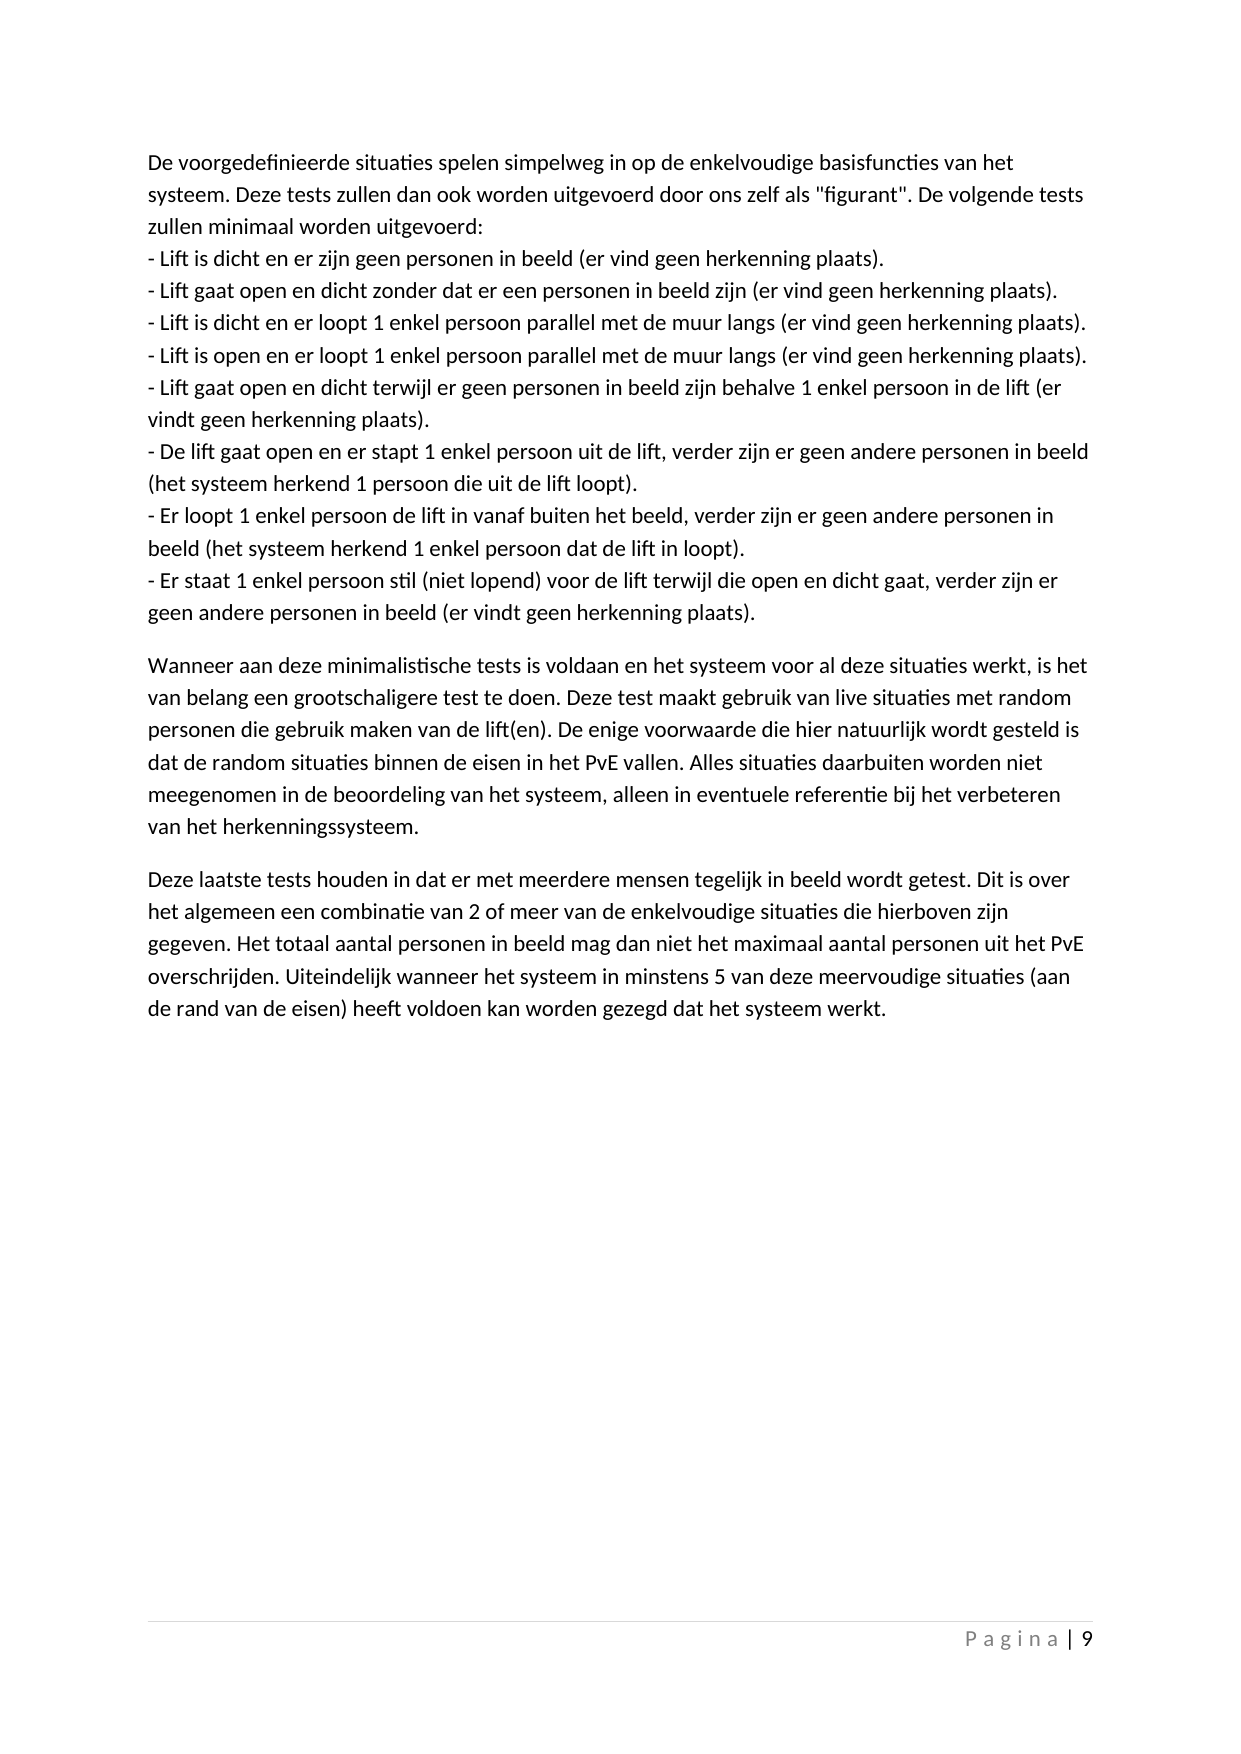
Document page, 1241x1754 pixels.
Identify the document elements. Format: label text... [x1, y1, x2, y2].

text Wanneer aan deze minimalistische tests is voldaan en het systeem voor al deze situaties werkt, is het van belang een grootschaligere test te doen. Deze test maakt gebruik van live situaties met random personen die gebruik maken van de lift(en). De enige voorwaarde die hier natuurlijk wordt gesteld is dat de random situaties binnen de eisen in het PvE vallen. Alles situaties daarbuiten worden niet meegenomen in de beoordeling van het systeem, alleen in eventuele referentie bij het verbeteren van het herkenningssysteem. [148, 651, 1093, 840]
text De voorgedefinieerde situaties spelen simpelweg in op de enkelvoudige basisfuncties van het systeem. Deze tests zullen dan ook worden uitgevoerd door ons zelf als "figurant". De volgende tests zullen minimaal worden uitgevoerd: - Lift is dicht en er zijn geen personen in beeld (er vind geen herkenning plaats). - Lift gaat open en dicht zonder dat er een personen in beeld zijn (er vind geen herkenning plaats). - Lift is dicht en er loopt 1 enkel persoon parallel met de muur langs (er vind geen herkenning plaats). - Lift is open en er loopt 1 enkel persoon parallel met de muur langs (er vind geen herkenning plaats). - Lift gaat open en dicht terwijl er geen personen in beeld zijn behalve 1 enkel persoon in de lift (er vindt geen herkenning plaats). - De lift gaat open en er stapt 1 enkel persoon uit de lift, verder zijn er geen andere personen in beeld (het systeem herkend 1 persoon die uit de lift loopt). - Er loopt 1 enkel persoon de lift in vanaf buiten het beeld, verder zijn er geen andere personen in beeld (het systeem herkend 1 enkel persoon dat de lift in loopt). - Er staat 1 enkel persoon stil (niet lopend) voor de lift terwijl die open en dicht gaat, verder zijn er geen andere personen in beeld (er vindt geen herkenning plaats). [148, 148, 1093, 626]
text Deze laatste tests houden in dat er met meerdere mensen tegelijk in beeld wordt getest. Dit is over het algemeen een combinatie van 2 of meer van de enkelvoudige situaties die hierboven zijn gegeven. Het totaal aantal personen in beeld mag dan niet het maximaal aantal personen uit het PvE overschrijden. Uiteindelijk wanneer het systeem in minstens 5 van deze meervoudige situaties (aan de rand van de eisen) heeft voldoen kan worden gezegd dat het systeem werkt. [148, 865, 1093, 1022]
